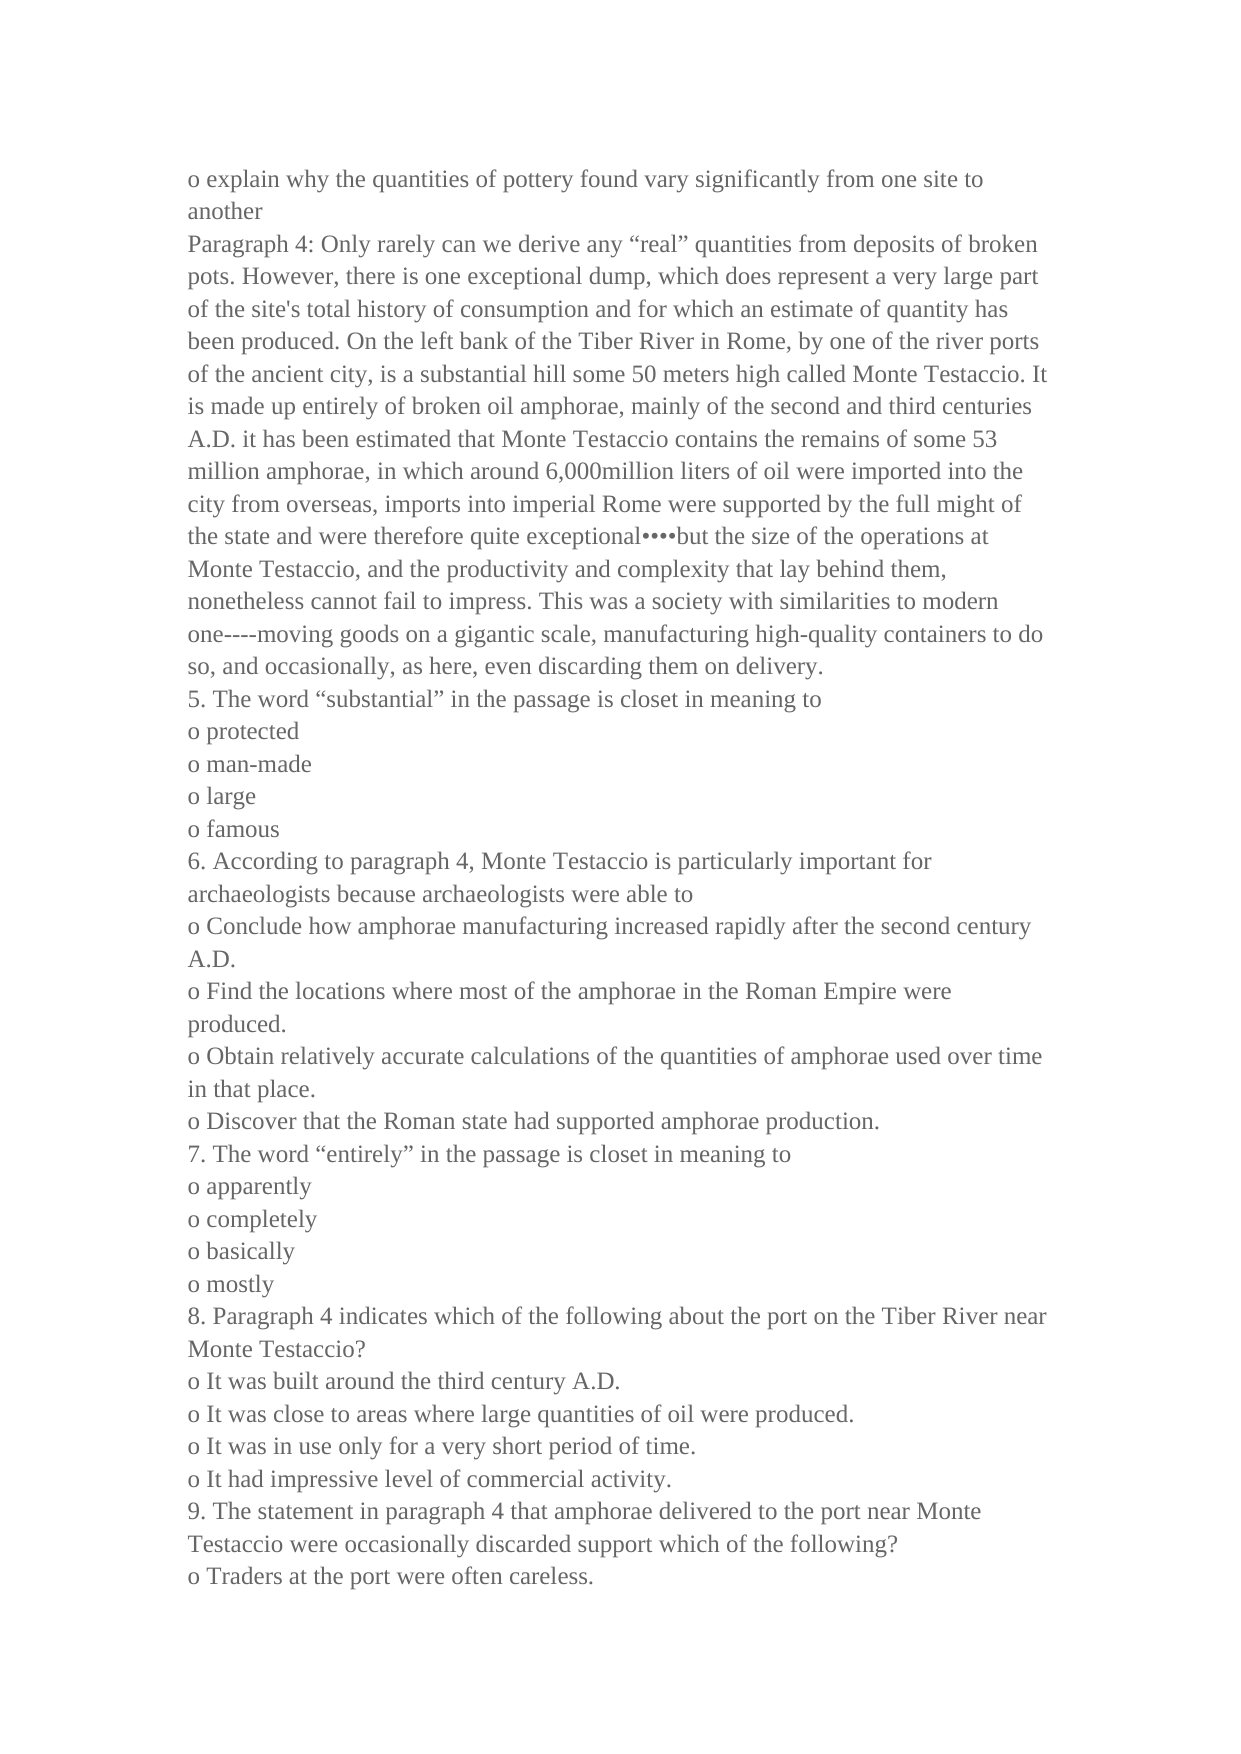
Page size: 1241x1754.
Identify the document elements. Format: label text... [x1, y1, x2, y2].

text o It was built around the third century A.D. [187, 1364, 1053, 1397]
text Paragraph 4: Only rarely can we derive any “real” quantities from deposits of broken pots. However, there is one exceptional dump, which does represent a very large part of the site's total history of consumption and for which an estimate of quantity has been produced. On the left bank of the Tiber River in Rome, by one of the river ports of the ancient city, is a substantial hill some 50 meters high called Monte Testaccio. It is made up entirely of broken oil amphorae, mainly of the second and third centuries A.D. it has been estimated that Monte Testaccio contains the remains of some 53 million amphorae, in which around 6,000million liters of oil were imported into the city from overseas, imports into imperial Rome were supported by the full might of the state and were therefore quite exceptional••••but the size of the operations at Monte Testaccio, and the productivity and complexity that lay behind them, nonetheless cannot fail to impress. This was a society with similarities to modern one----moving goods on a gigantic scale, manufacturing high-quality containers to do so, and occasionally, as here, even discarding them on delivery. [187, 227, 1053, 682]
text o It was in use only for a very short period of time. [187, 1429, 1053, 1462]
text o basically [187, 1234, 1053, 1267]
text 9. The statement in paragraph 4 that amphorae delivered to the port near Monte Testaccio were occasionally discarded support which of the following? [187, 1494, 1053, 1559]
text o explain why the quantities of pottery found vary significantly from one site to another [187, 162, 1053, 227]
text o completely [187, 1202, 1053, 1234]
text o man-made [187, 747, 1053, 779]
text o It was close to areas where large quantities of oil were produced. [187, 1397, 1053, 1429]
text o large [187, 779, 1053, 812]
text o Obtain relatively accurate calculations of the quantities of amphorae used over time in that place. [187, 1039, 1053, 1104]
text o Traders at the port were often careless. [187, 1559, 1053, 1592]
text o apparently [187, 1169, 1053, 1202]
text 6. According to paragraph 4, Monte Testaccio is particularly important for archaeologists because archaeologists were able to [187, 844, 1053, 909]
text o It had impressive level of commercial activity. [187, 1462, 1053, 1494]
text o Discover that the Roman state had supported amphorae production. [187, 1104, 1053, 1137]
text o Conclude how amphorae manufacturing increased rapidly after the second century A.D. [187, 909, 1053, 974]
text o protected [187, 714, 1053, 747]
text 8. Paragraph 4 indicates which of the following about the port on the Tiber River near Monte Testaccio? [187, 1299, 1053, 1364]
text o Find the locations where most of the amphorae in the Roman Empire were produced. [187, 974, 1053, 1039]
text 7. The word “entirely” in the passage is closet in meaning to [187, 1137, 1053, 1169]
text 5. The word “substantial” in the passage is closet in meaning to [187, 682, 1053, 714]
text o famous [187, 812, 1053, 844]
text o mostly [187, 1267, 1053, 1299]
